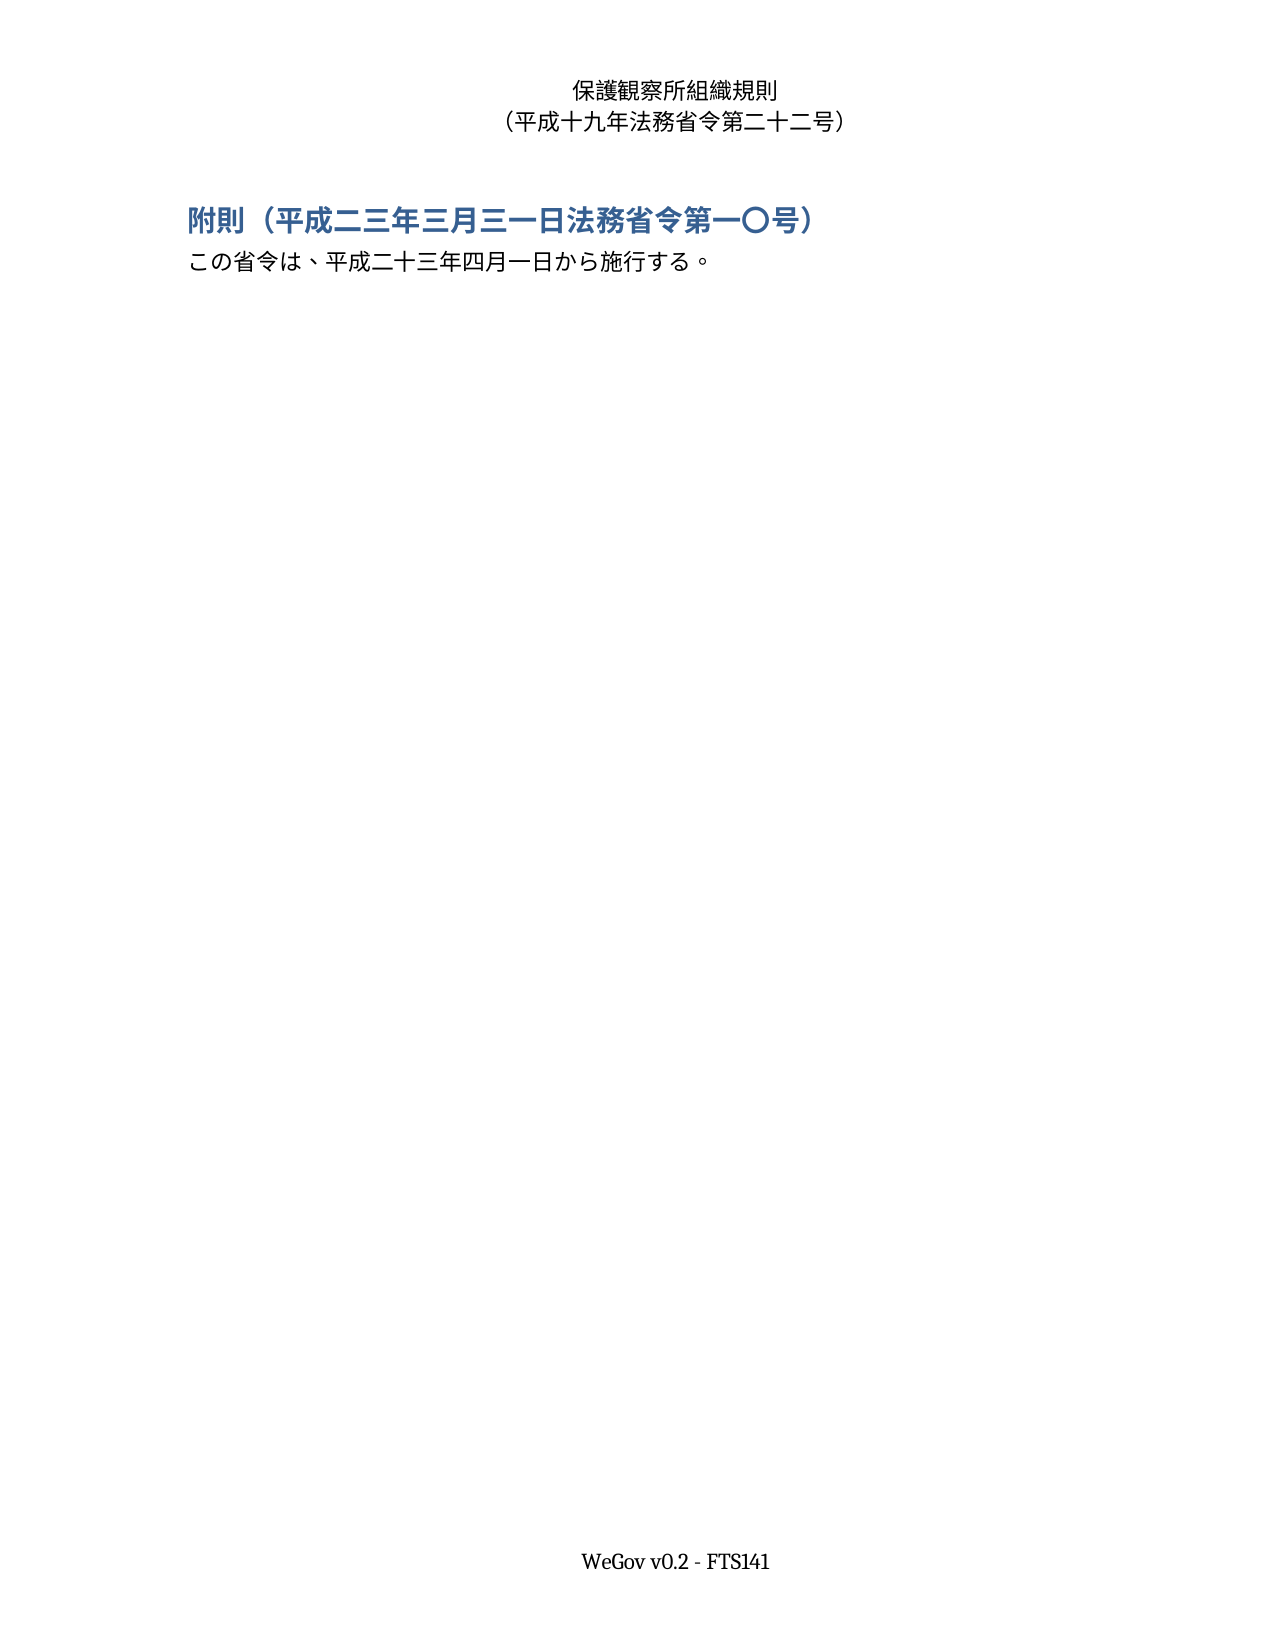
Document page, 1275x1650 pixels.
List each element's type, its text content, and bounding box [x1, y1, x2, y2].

subtitle 附則（平成二三年三月三一日法務省令第一〇号） [187, 200, 1087, 240]
text この省令は、平成二十三年四月一日から施行する。 [187, 246, 1087, 277]
